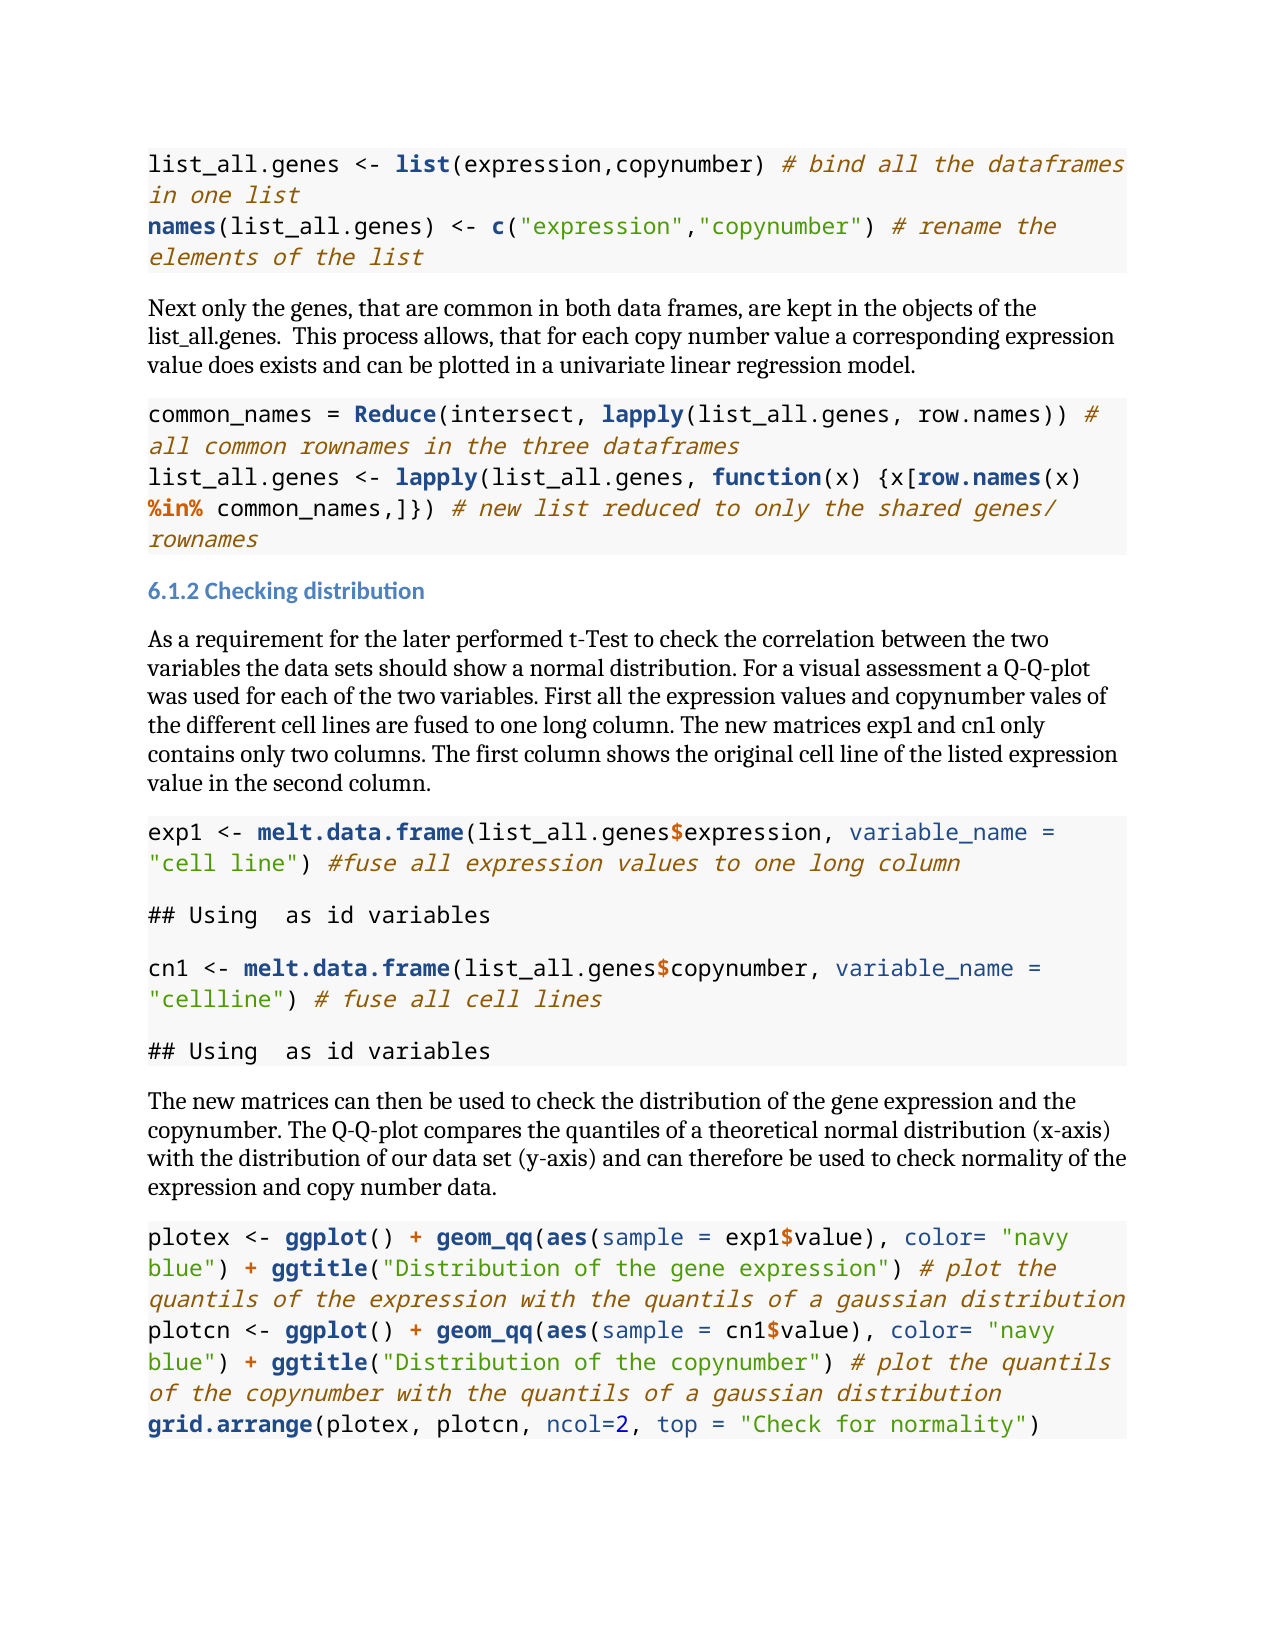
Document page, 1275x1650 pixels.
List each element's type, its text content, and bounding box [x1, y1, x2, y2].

text list_all.genes <- list(expression,copynumber) # bind all the dataframes in one list names(list_all.genes) <- c("expression","copynumber") # rename the elements of the list [299, 148, 1127, 273]
text ## Using as id variables [148, 1035, 1127, 1066]
text Next only the genes, that are common in both data frames, are kept in the objects of the list_all.genes. This process allows, that for each copy number value a corresponding expression value does exists and can be plotted in a univariate linear regression model. [148, 293, 1127, 380]
text common_names = Reduce(intersect, lapply(list_all.genes, row.names)) # all common rownames in the three dataframes list_all.genes <- lapply(list_all.genes, function(x) {x[row.names(x) %in% common_names,]}) # new list reduced to only the shared genes/ rownames [148, 398, 1127, 555]
text cn1 <- melt.data.frame(list_all.genes$copynumber, variable_name = "cellline") # fuse all cell lines [601, 951, 1127, 1014]
text ## Using as id variables [148, 899, 1127, 931]
subtitle 6.1.2 Checking distribution [148, 576, 1127, 606]
text The new matrices can then be used to check the distribution of the gene expression and the copynumber. The Q-Q-plot compares the quantiles of a theoretical normal distribution (x-axis) with the distribution of our data set (y-axis) and can therefore be used to check normality of the expression and copy number data. [148, 1087, 1127, 1202]
text As a requirement for the later performed t-Test to check the correlation between the two variables the data sets should show a normal distribution. For a visual assessment a Q-Q-plot was used for each of the two variables. First all the expression values and copynumber vales of the different cell lines are fused to one long column. The new matrices exp1 and cn1 only contains only two columns. The first column shows the original cell line of the listed expression value in the second column. [148, 625, 1127, 797]
text exp1 <- melt.data.frame(list_all.genes$expression, variable_name = "cell line") #fuse all expression values to one long column [959, 816, 1127, 878]
